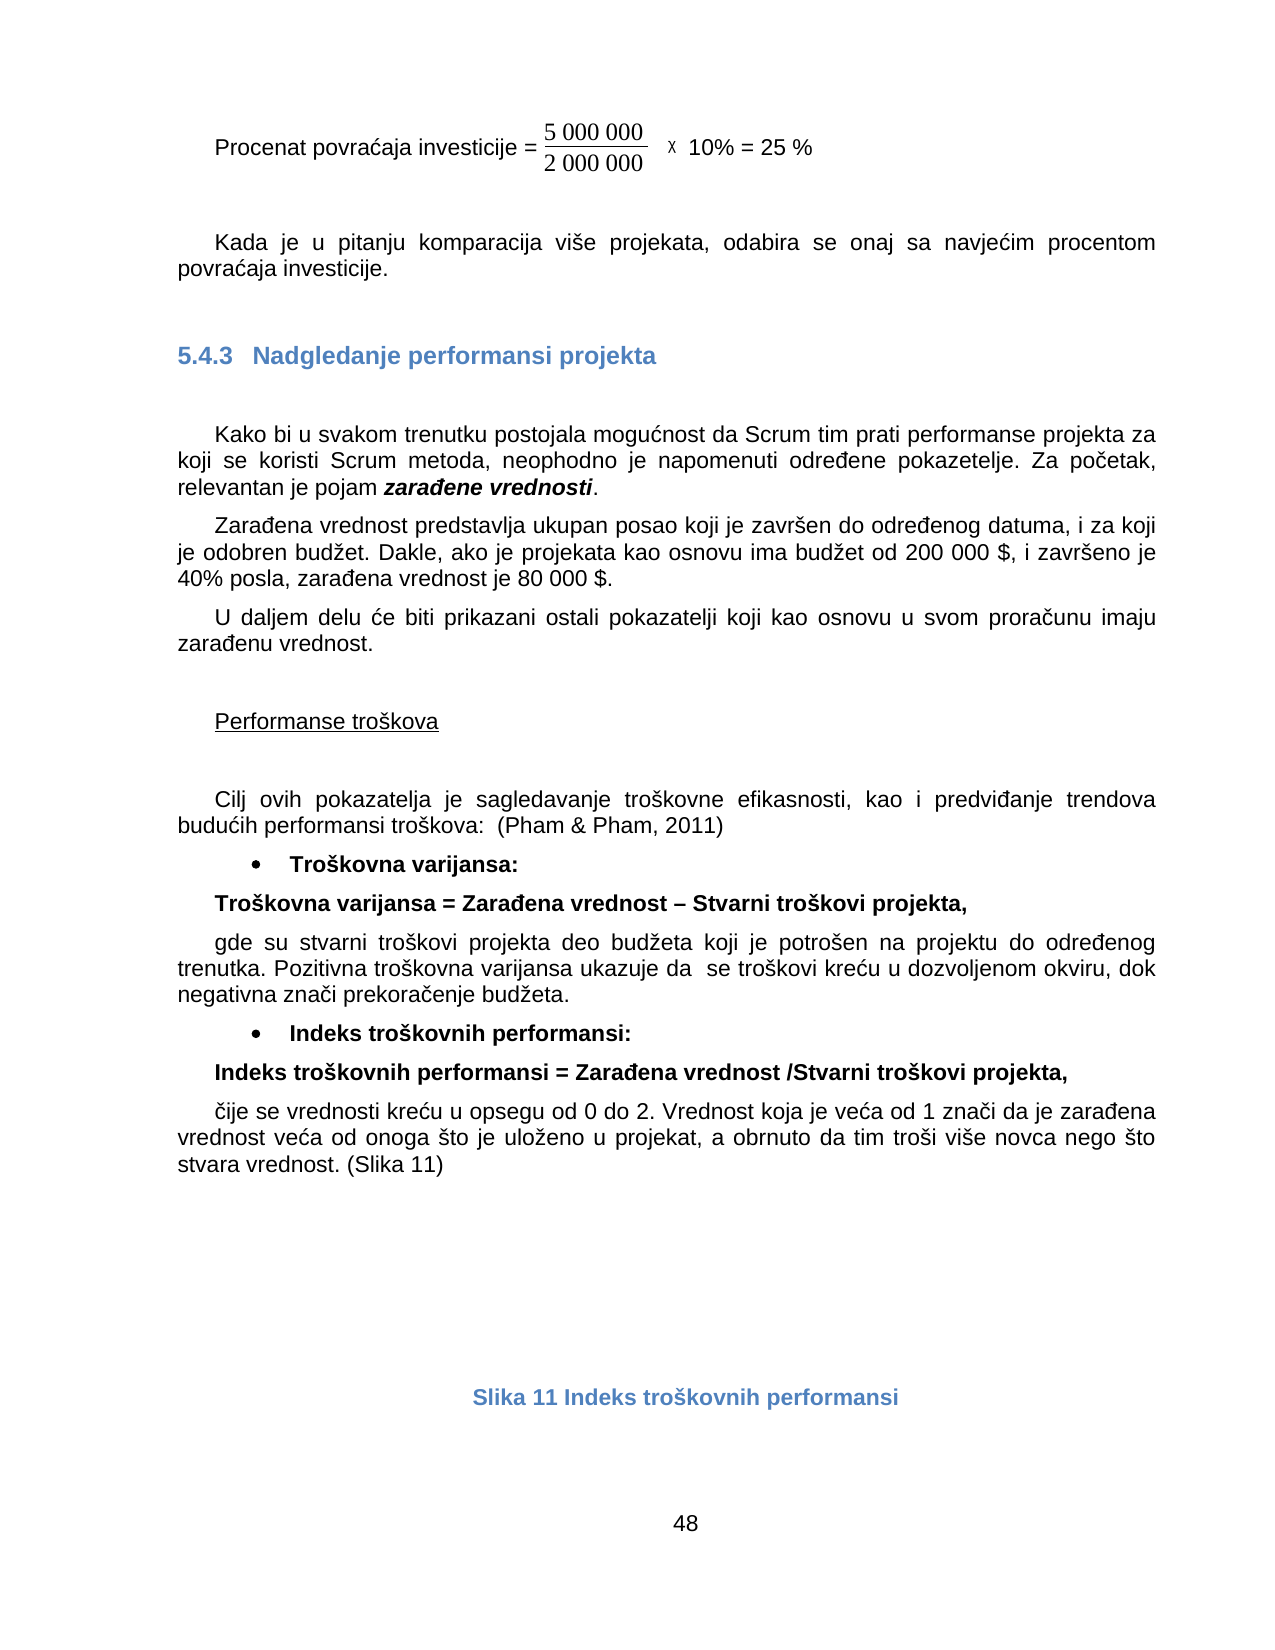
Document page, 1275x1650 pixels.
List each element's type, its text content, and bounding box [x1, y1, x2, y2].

text Cilj ovih pokazatelja je sagledavanje troškovne efikasnosti, kao i predviđanje trendova budućih performansi troškova: [177, 786, 1157, 838]
list Indeks troškovnih performansi: [252, 1020, 1157, 1047]
text Kako bi u svakom trenutku postojala mogućnost da Scrum tim prati performanse projekta za koji se koristi Scrum metoda, neophodno je napomenuti određene pokazetelje. Za početak, relevantan je pojam zarađene vrednosti. [177, 421, 1157, 500]
text Indeks troškovnih performansi = Zarađena vrednost /Stvarni troškovi projekta, [177, 1059, 1157, 1086]
text Kada je u pitanju komparacija više projekata, odabira se onaj sa navjećim procentom povraćaja investicije. [177, 228, 1157, 281]
text Troškovna varijansa = Zarađena vrednost – Stvarni troškovi projekta, [177, 890, 1157, 916]
subtitle Nadgledanje performansi projekta [177, 341, 1157, 369]
list Troškovna varijansa: [252, 851, 1157, 877]
text U daljem delu će biti prikazani ostali pokazatelji koji kao osnovu u svom proračunu imaju zarađenu vrednost. [177, 604, 1157, 657]
text gde su stvarni troškovi projekta deo budžeta koji je potrošen na projektu do određenog trenutka. Pozitivna troškovna varijansa ukazuje da se troškovi kreću u dozvoljenom okviru, dok negativna znači prekoračenje budžeta. [177, 929, 1157, 1008]
text Performanse troškova [177, 708, 1157, 734]
text Procenat povraćaja investicije = ᵡ 10% = 25 % [177, 118, 1157, 177]
text Zarađena vrednost predstavlja ukupan posao koji je završen do određenog datuma, i za koji je odobren budžet. Dakle, ako je projekata kao osnovu ima budžet od 200 000 $, i završeno je 40% posla, zarađena vrednost je 80 000 $. [177, 512, 1157, 592]
